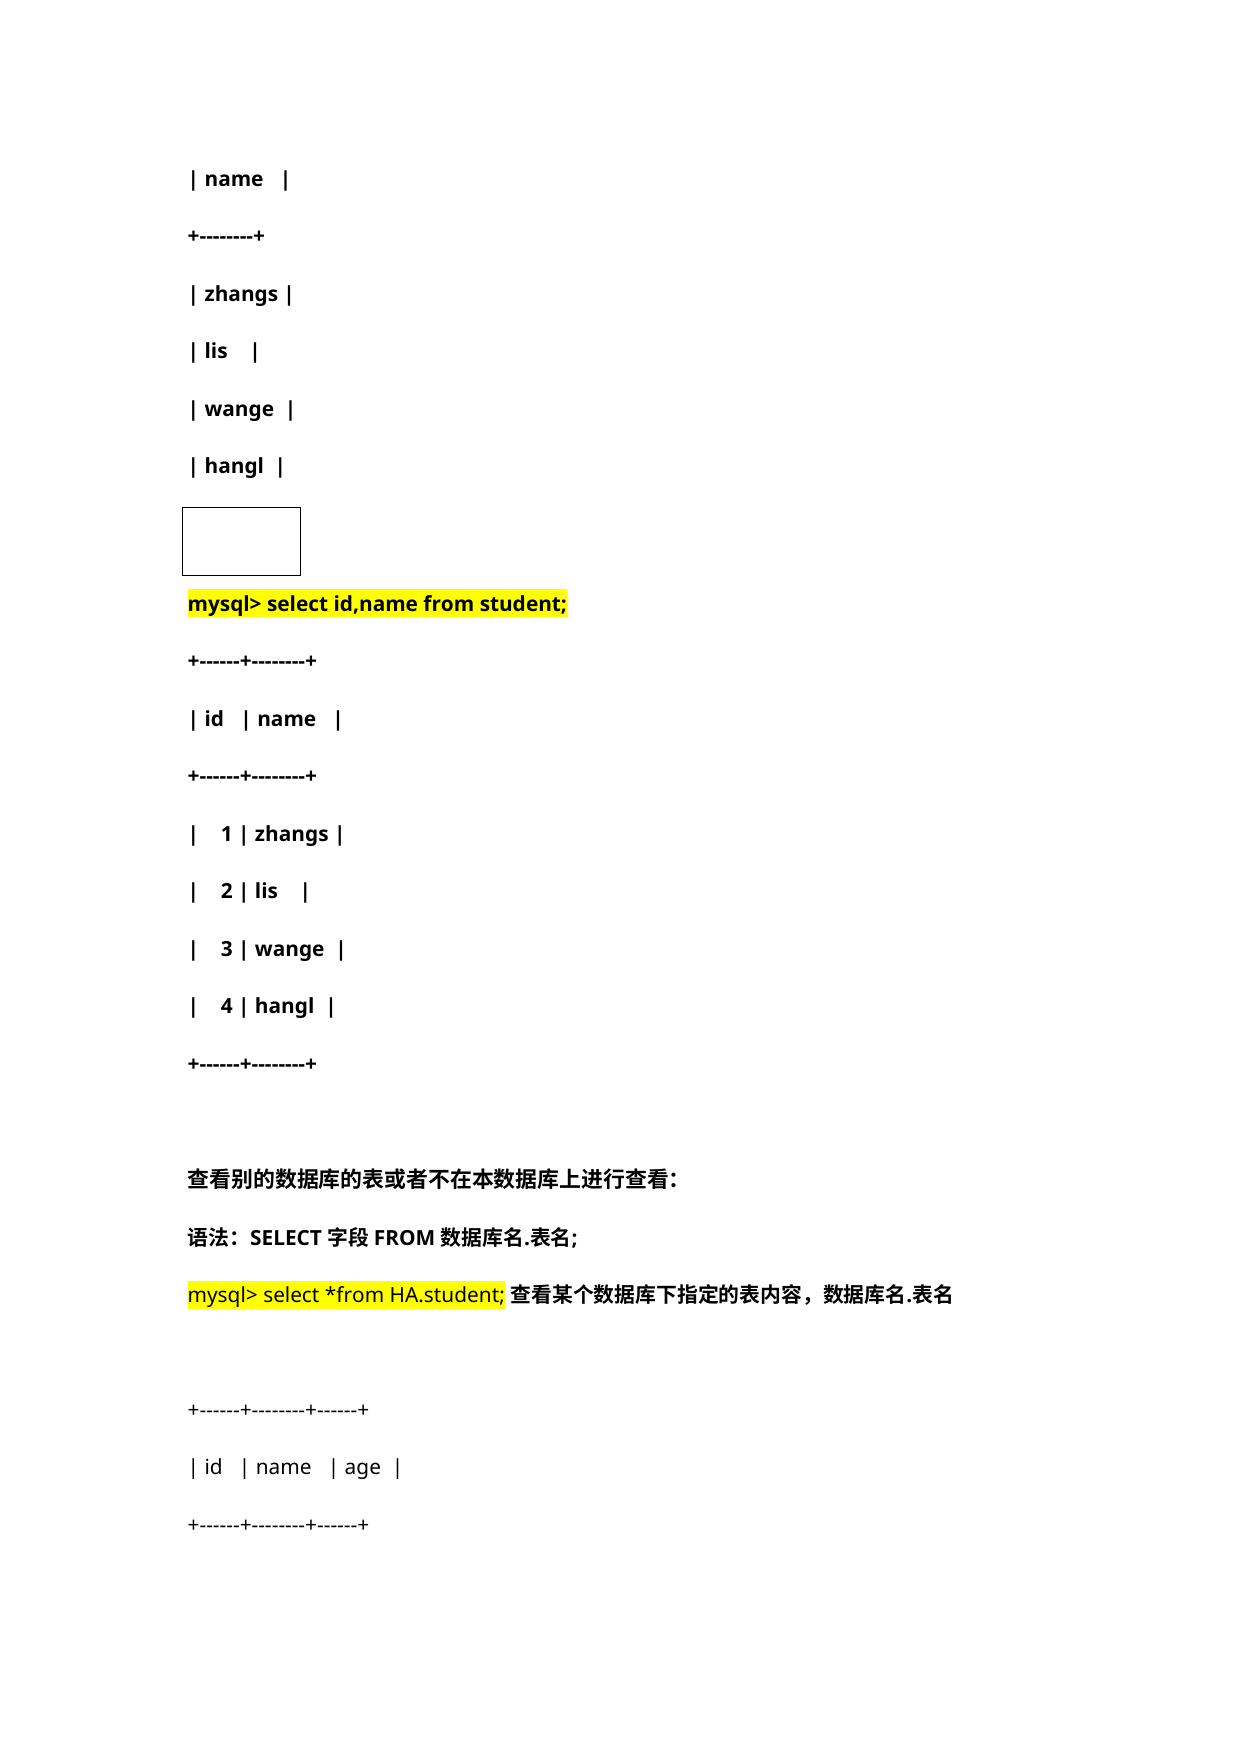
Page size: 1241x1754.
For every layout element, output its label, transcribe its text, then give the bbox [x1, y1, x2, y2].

text +------+--------+------+ [187, 1393, 1053, 1425]
text | 2 | lis | [187, 874, 1053, 907]
table_header [183, 508, 300, 575]
text +------+--------+ [187, 1047, 1053, 1079]
text | 1 | zhangs | [187, 817, 1053, 849]
text 语法：SELECT 字段 FROM 数据库名.表名; [187, 1220, 1053, 1252]
text | zhangs | [187, 277, 1053, 309]
text | lis | [187, 334, 1053, 367]
text 查看别的数据库的表或者不在本数据库上进行查看： [187, 1162, 1053, 1194]
text mysql> select id,name from student; [187, 587, 1053, 619]
text | hangl | [187, 449, 1053, 482]
text | id | name | [187, 702, 1053, 734]
text | id | name | age | [187, 1450, 1053, 1483]
text | 3 | wange | [187, 932, 1053, 964]
text +------+--------+------+ [187, 1508, 1053, 1540]
text +------+--------+ [187, 644, 1053, 677]
text mysql> select *from HA.student; 查看某个数据库下指定的表内容，数据库名.表名 [187, 1278, 1053, 1310]
text | 4 | hangl | [187, 989, 1053, 1022]
text +------+--------+ [187, 759, 1053, 792]
text +--------+ [187, 219, 1053, 252]
text | wange | [187, 392, 1053, 424]
text | name | [187, 162, 1053, 194]
